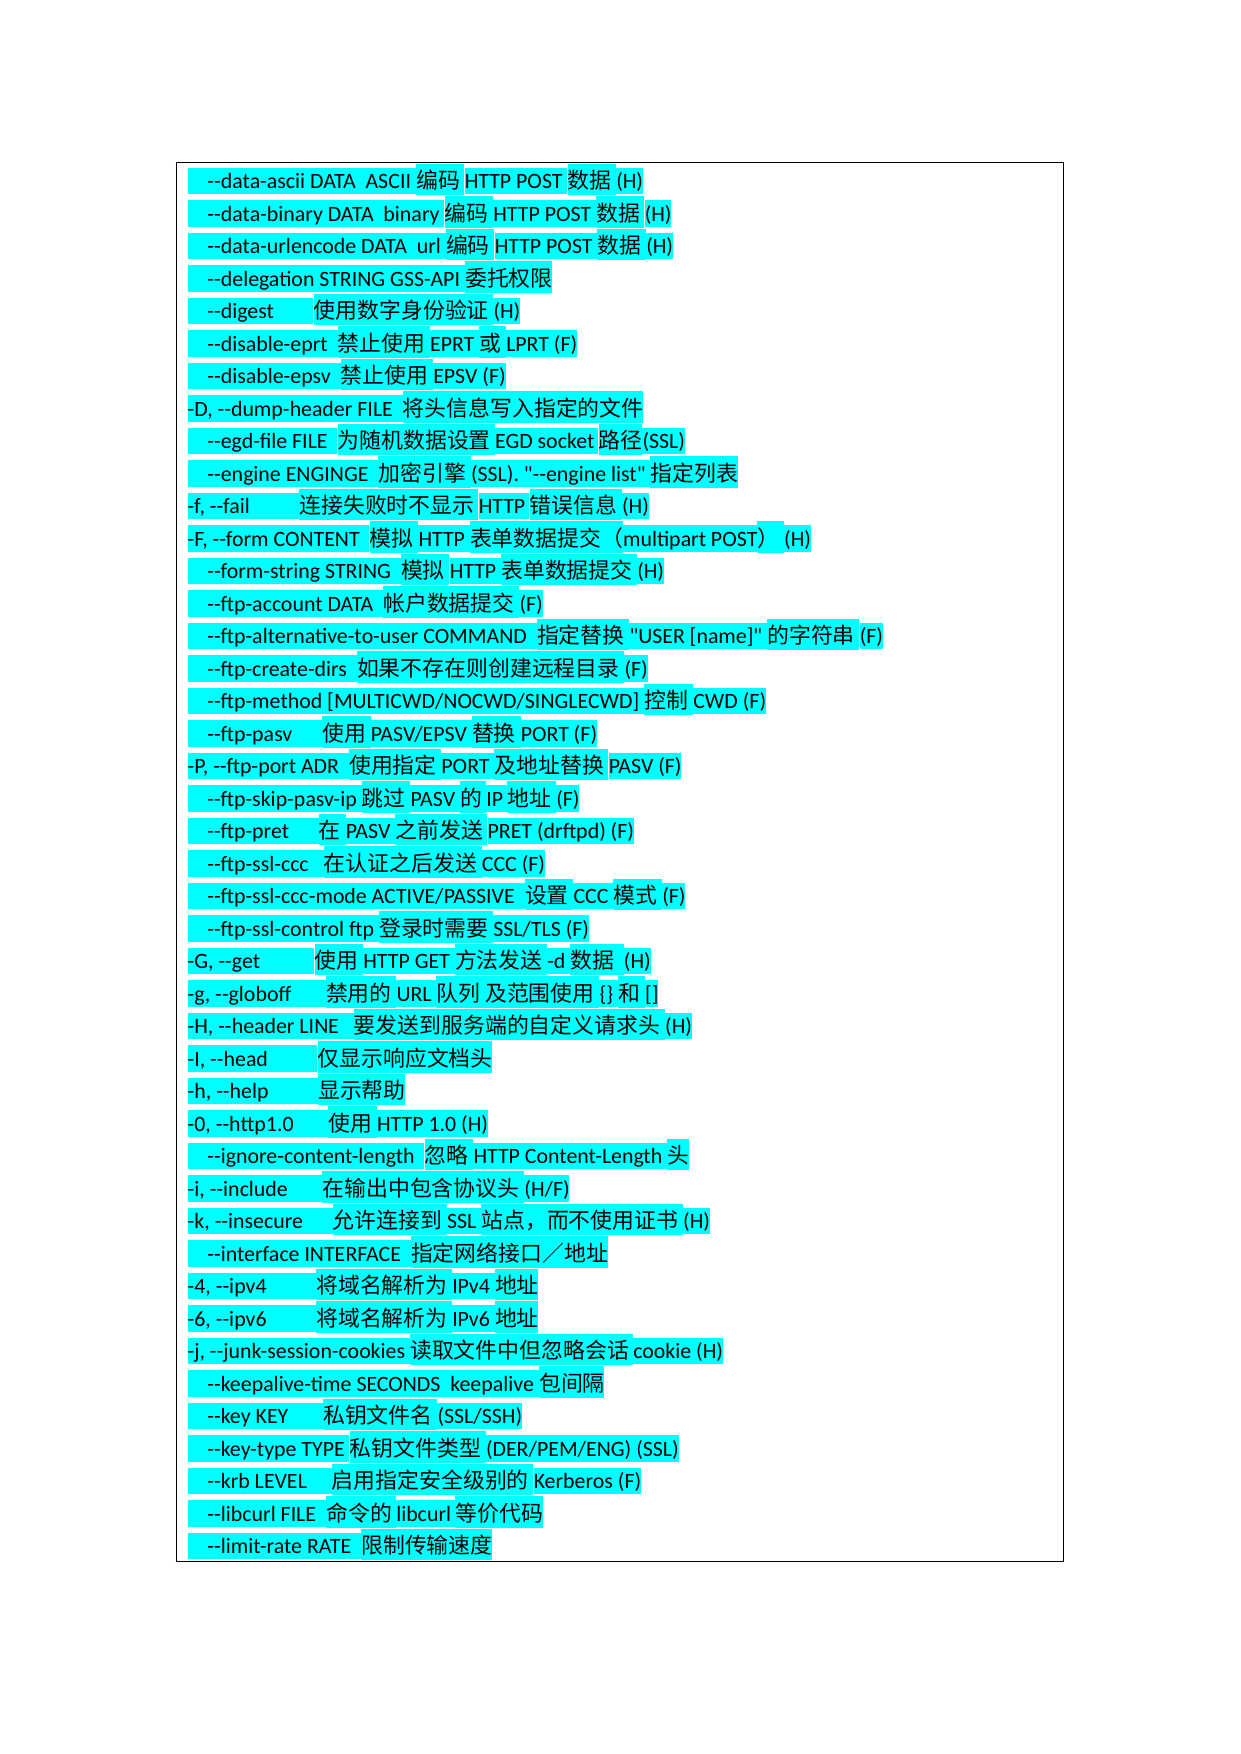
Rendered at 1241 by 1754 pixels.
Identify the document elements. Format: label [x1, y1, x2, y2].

table_header [177, 163, 1063, 1561]
